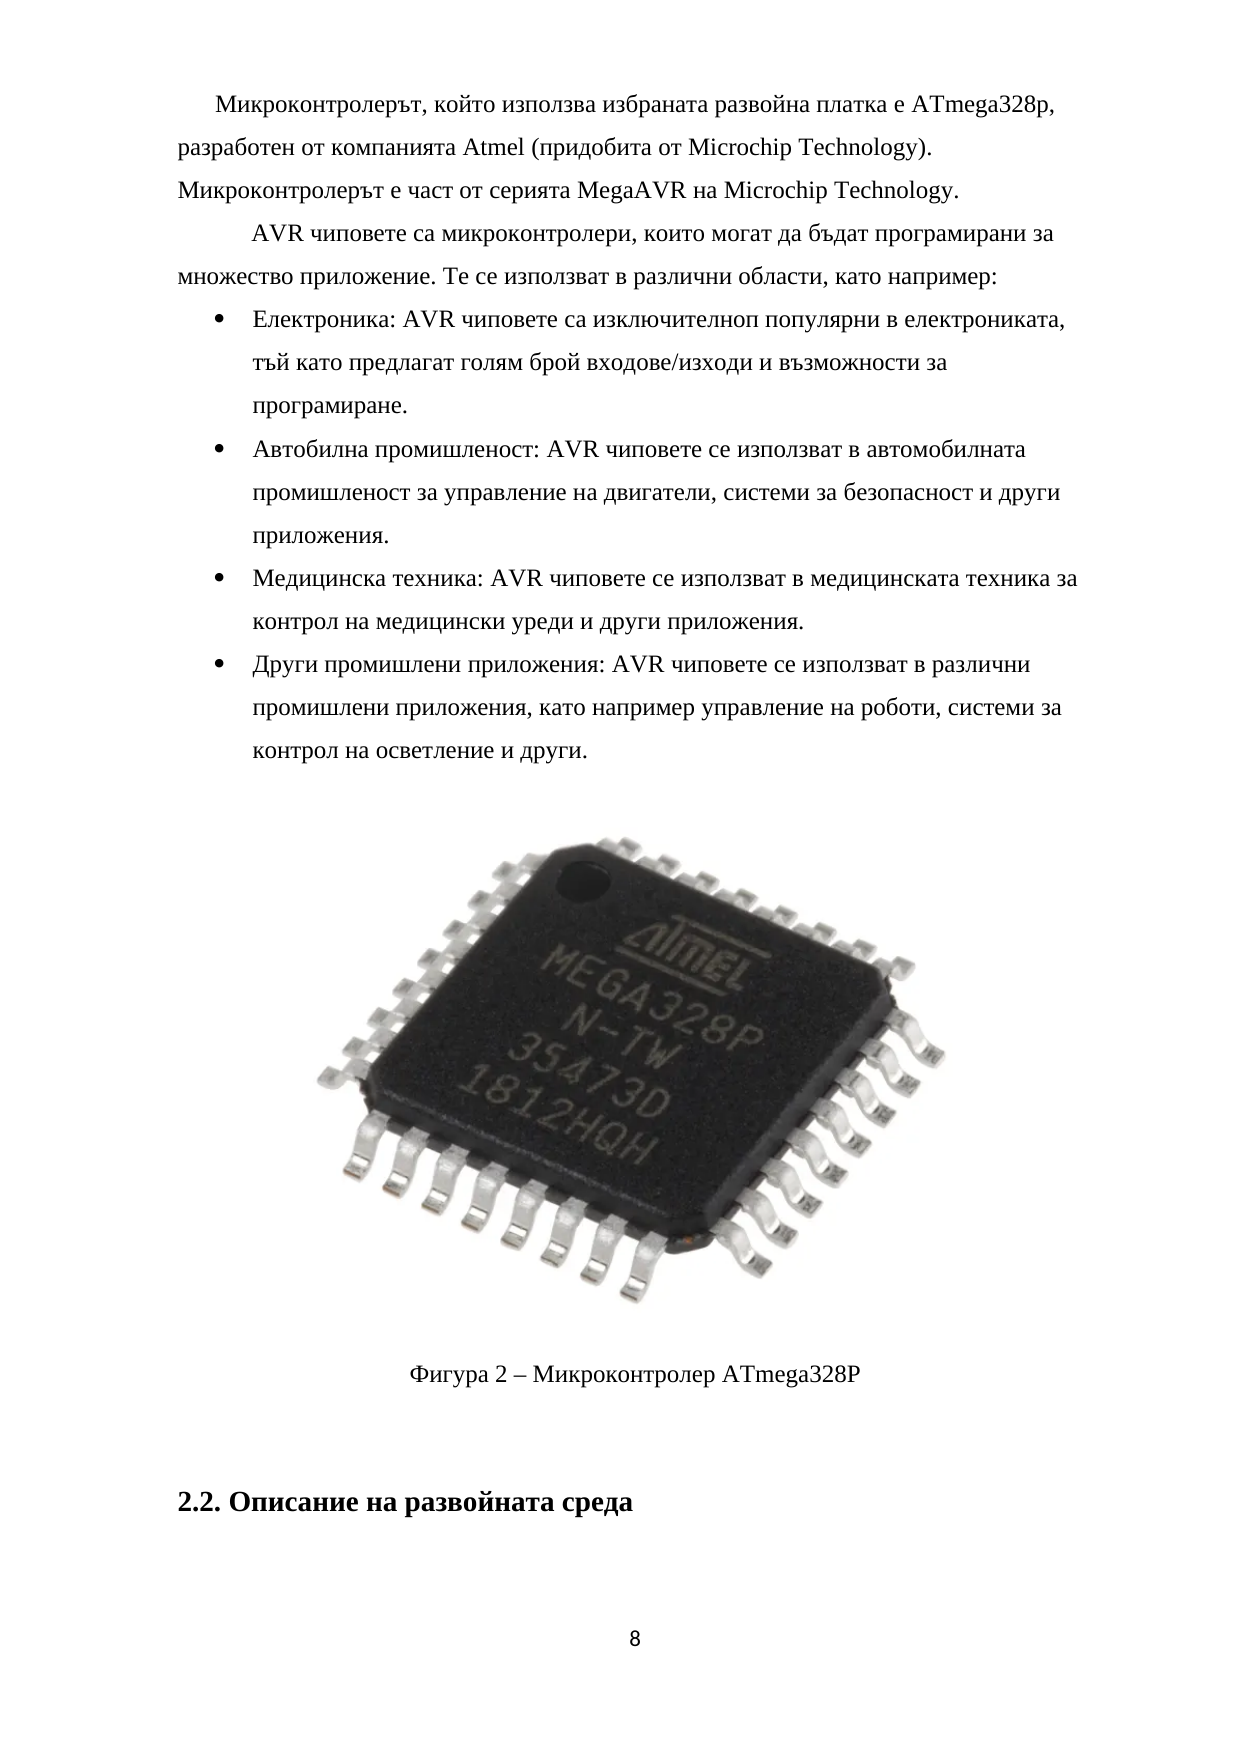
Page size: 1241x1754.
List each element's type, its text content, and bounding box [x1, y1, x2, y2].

picture [272, 778, 998, 1345]
text 2.2. Описание на развойната среда [177, 1484, 1092, 1517]
list Други промишлени приложения: AVR чиповете се използват в различни промишлени приложения, като например управление на роботи, системи за контрол на осветление и други. [215, 649, 1092, 764]
text Микроконтролерът, който използва избраната развойна платка е ATmega328p, разработен от компанията Atmel (придобита от Microchip Technology). Микроконтролерът е част от серията MegaAVR на Microchip Technology. [177, 89, 1092, 204]
text AVR чиповете са микроконтролери, които могат да бъдат програмирани за множество приложение. Те се използват в различни области, като например: [177, 218, 1092, 290]
list Медицинска техника: AVR чиповете се използват в медицинската техника за контрол на медицински уреди и други приложения. [215, 563, 1092, 635]
list Автобилна промишленост: AVR чиповете се използват в автомобилната промишленост за управление на двигатели, системи за безопасност и други приложения. [215, 434, 1092, 549]
list Електроника: AVR чиповете са изключителноп популярни в електрониката, тъй като предлагат голям брой входове/изходи и възможности за програмиране. [215, 304, 1092, 419]
text Фигура 2 – Микроконтролер ATmega328P [177, 1359, 1092, 1388]
